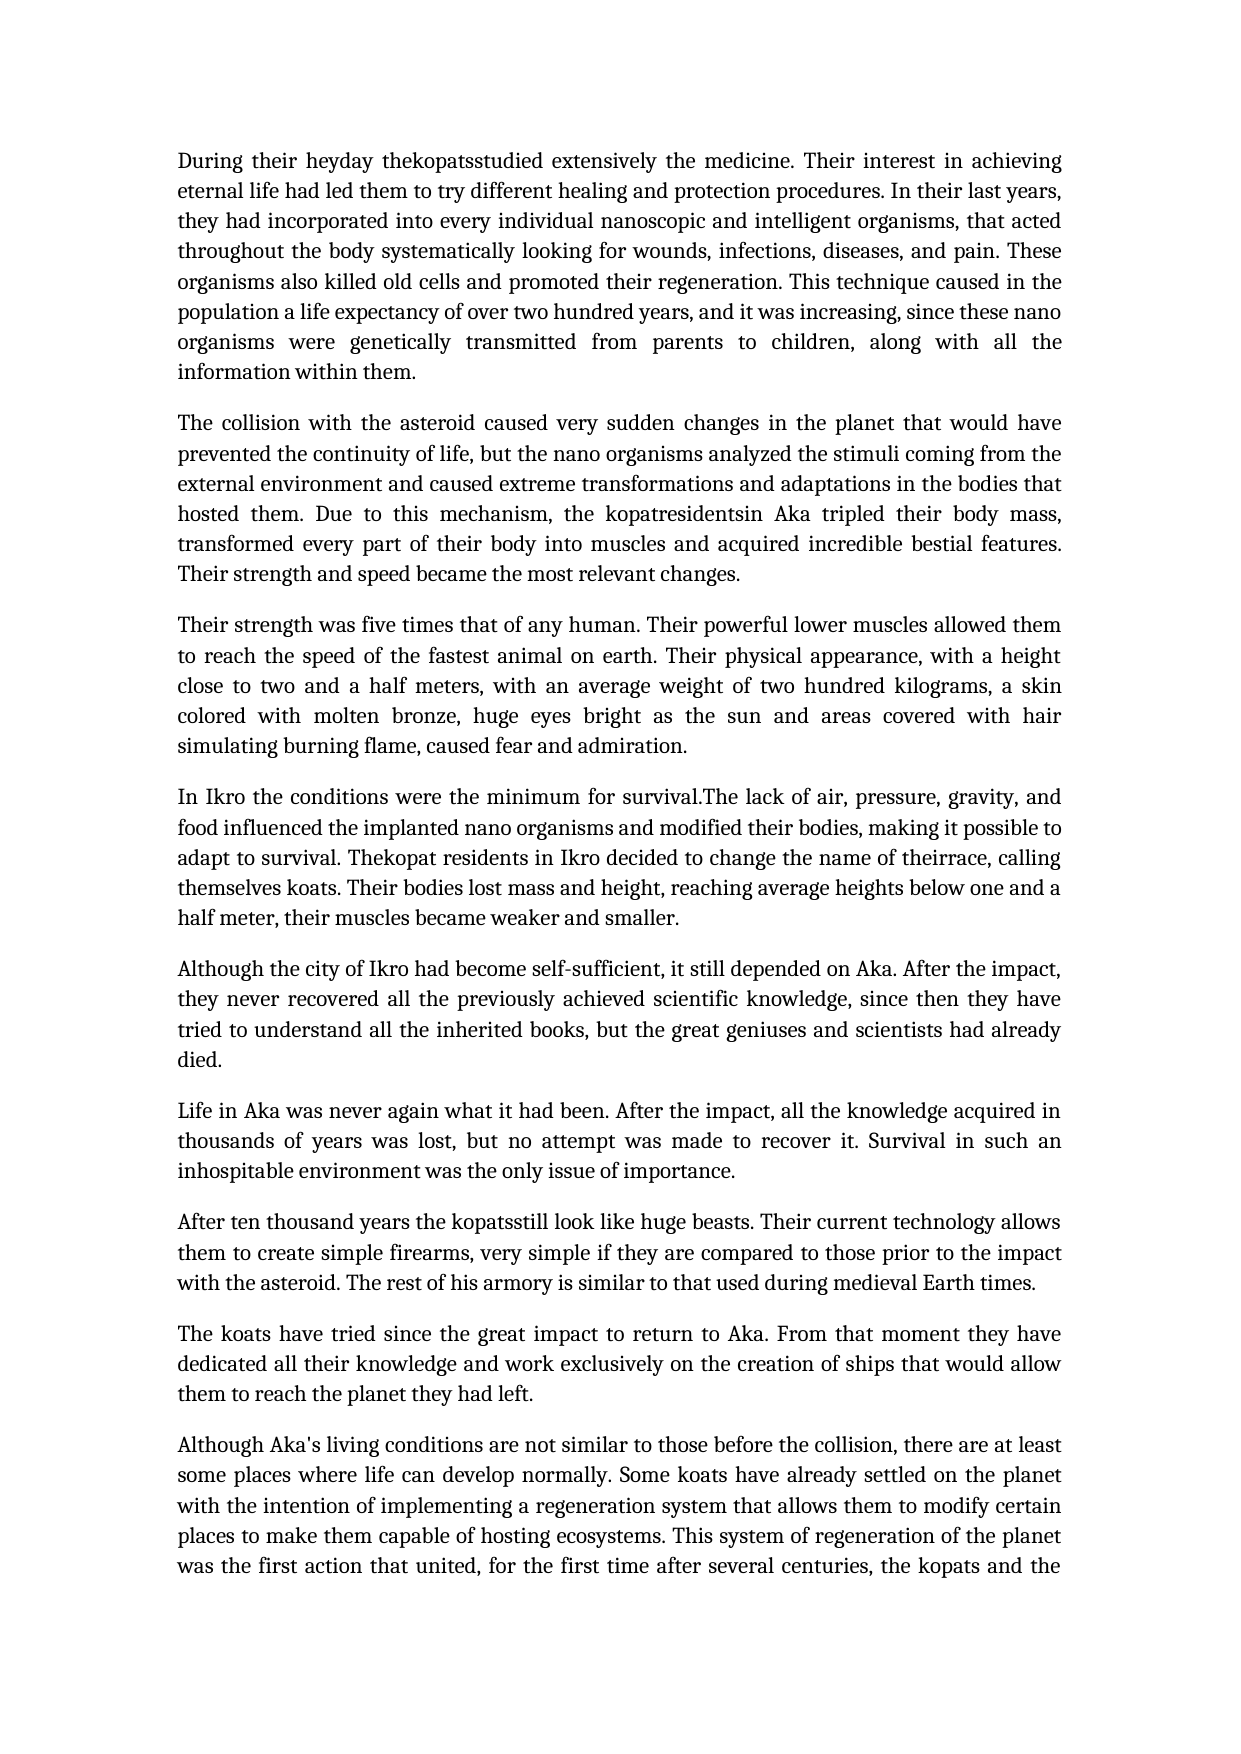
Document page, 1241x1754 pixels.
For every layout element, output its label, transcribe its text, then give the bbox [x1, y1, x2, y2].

text Life in Aka was never again what it had been. After the impact, all the knowledge acquired in thousands of years was lost, but no attempt was made to recover it. Survival in such an inhospitable environment was the only issue of importance. [177, 1098, 1063, 1184]
text The koats have tried since the great impact to return to Aka. From that moment they have dedicated all their knowledge and work exclusively on the creation of ships that would allow them to reach the planet they had left. [177, 1321, 1063, 1407]
text After ten thousand years the kopatsstill look like huge beasts. Their current technology allows them to create simple firearms, very simple if they are compared to those prior to the impact with the asteroid. The rest of his armory is similar to that used during medieval Earth times. [177, 1209, 1063, 1296]
text In Ikro the conditions were the minimum for survival.The lack of air, pressure, gravity, and food influenced the implanted nano organisms and modified their bodies, making it possible to adapt to survival. Thekopat residents in Ikro decided to change the name of theirrace, calling themselves koats. Their bodies lost mass and height, reaching average heights below one and a half meter, their muscles became weaker and smaller. [177, 784, 1063, 931]
text The collision with the asteroid caused very sudden changes in the planet that would have prevented the continuity of life, but the nano organisms analyzed the stimuli coming from the external environment and caused extreme transformations and adaptations in the bodies that hosted them. Due to this mechanism, the kopatresidentsin Aka tripled their body mass, transformed every part of their body into muscles and acquired incredible bestial features. Their strength and speed became the most relevant changes. [177, 410, 1063, 587]
text Although the city of Ikro had become self-sufficient, it still depended on Aka. After the impact, they never recovered all the previously achieved scientific knowledge, since then they have tried to understand all the inherited books, but the great geniuses and scientists had already died. [177, 956, 1063, 1073]
text During their heyday thekopatsstudied extensively the medicine. Their interest in achieving eternal life had led them to try different healing and protection procedures. In their last years, they had incorporated into every individual nanoscopic and intelligent organisms, that acted throughout the body systematically looking for wounds, infections, diseases, and pain. These organisms also killed old cells and promoted their regeneration. This technique caused in the population a life expectancy of over two hundred years, and it was increasing, since these nano organisms were genetically transmitted from parents to children, along with all the information within them. [177, 148, 1063, 385]
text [177, 1432, 1063, 1579]
text Their strength was five times that of any human. Their powerful lower muscles allowed them to reach the speed of the fastest animal on earth. Their physical appearance, with a height close to two and a half meters, with an average weight of two hundred kilograms, a skin colored with molten bronze, huge eyes bright as the sun and areas covered with hair simulating burning flame, caused fear and admiration. [177, 612, 1063, 759]
